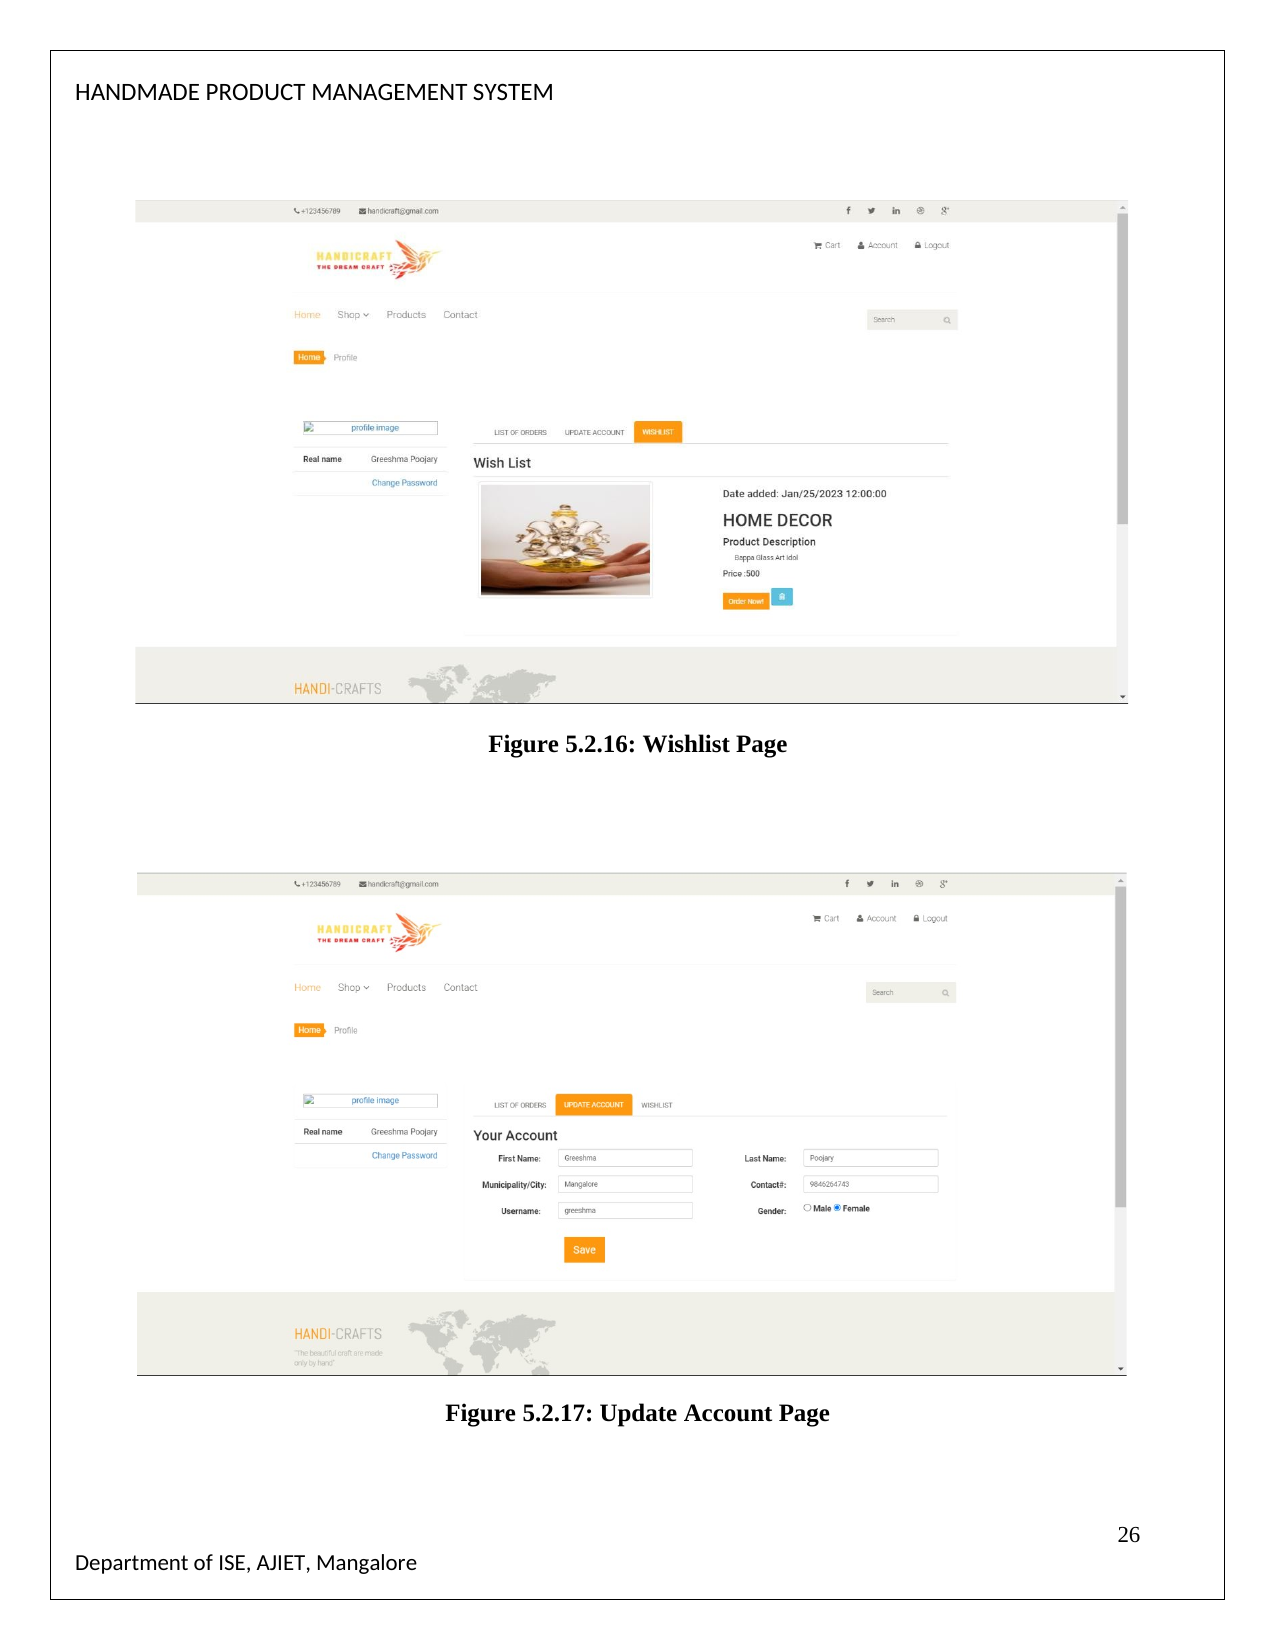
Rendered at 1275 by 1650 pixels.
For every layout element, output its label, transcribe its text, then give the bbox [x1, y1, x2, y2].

picture [137, 872, 1127, 1376]
picture [135, 200, 1129, 704]
text Figure 5.2.16: Wishlist Page [64, 729, 1211, 758]
